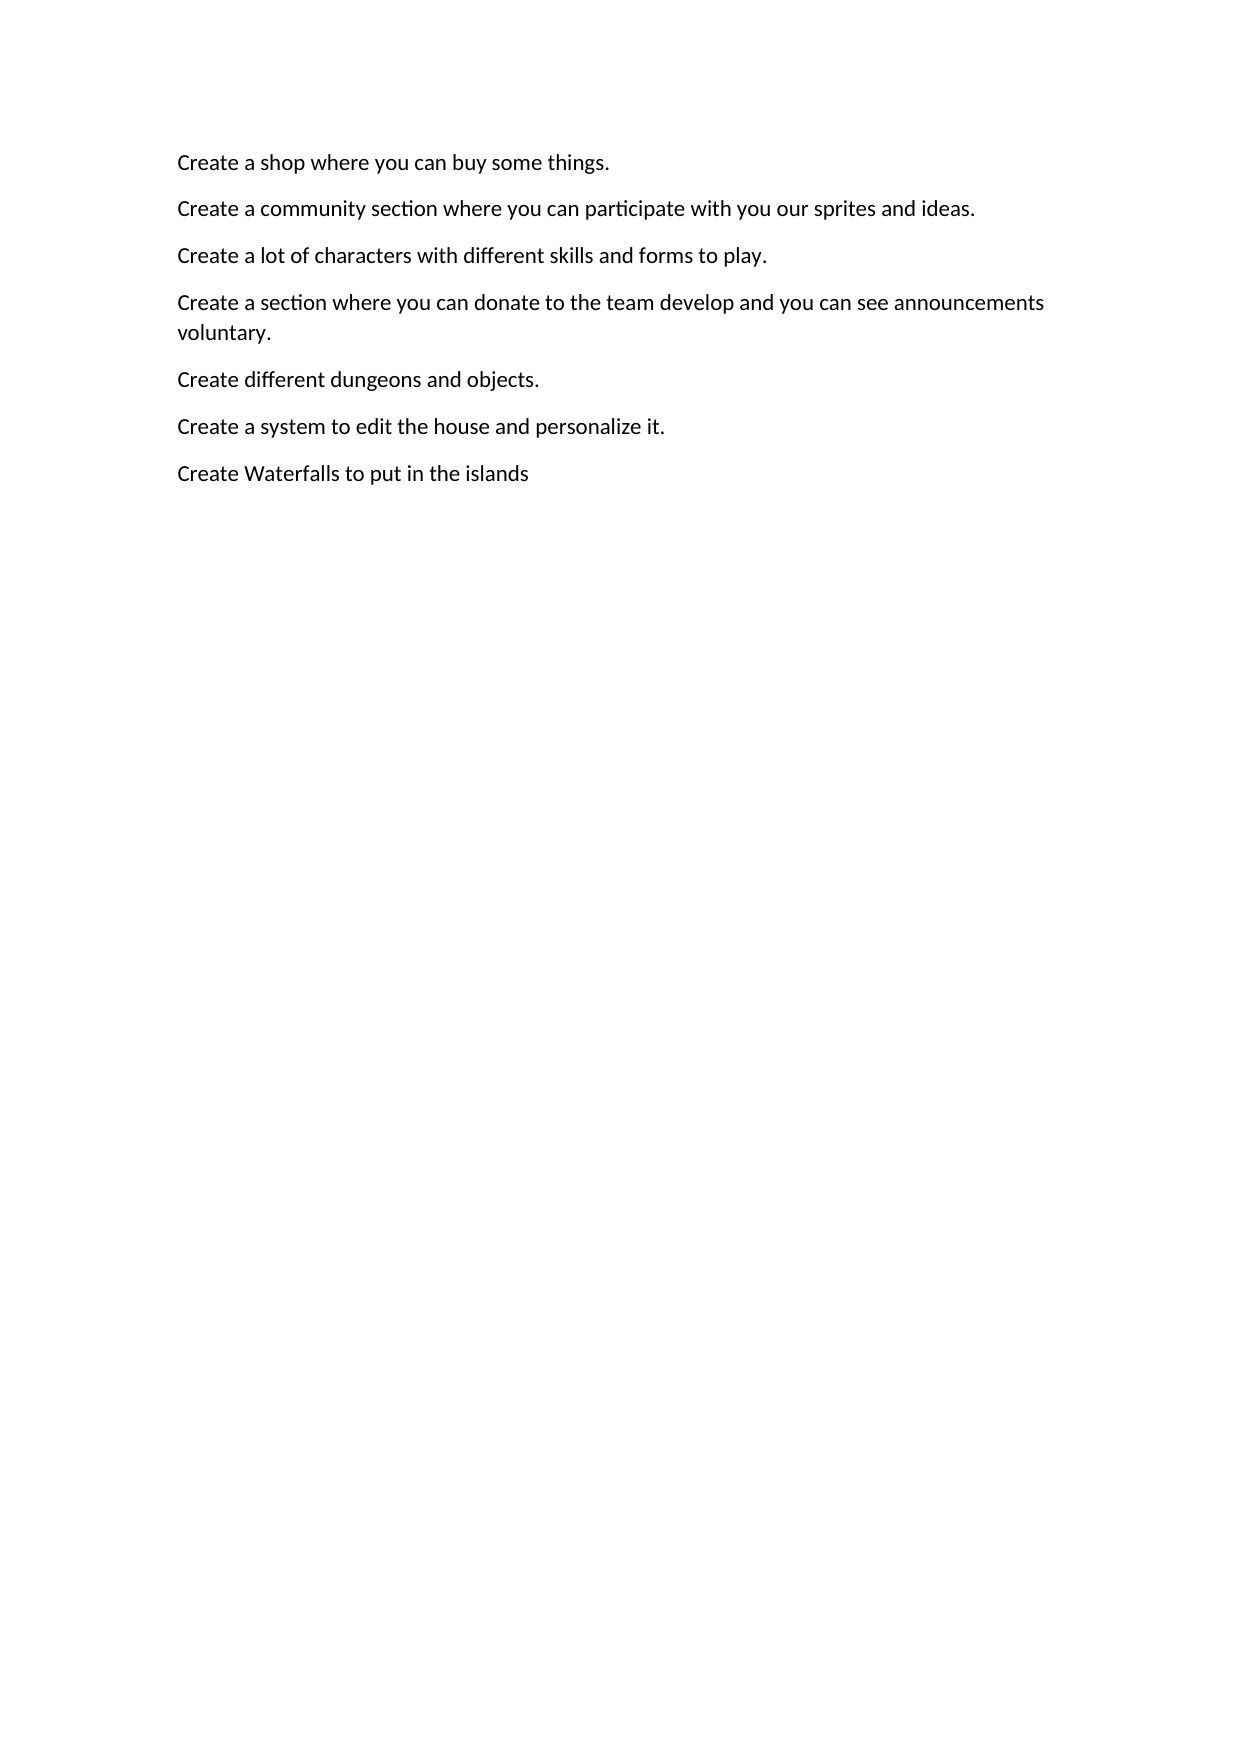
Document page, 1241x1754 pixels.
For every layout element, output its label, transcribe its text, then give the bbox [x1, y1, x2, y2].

text Create a system to edit the house and personalize it. [177, 412, 1063, 440]
text Create a community section where you can participate with you our sprites and ideas. [177, 194, 1063, 222]
text Create a section where you can donate to the team develop and you can see announcements voluntary. [177, 288, 1063, 346]
text Create a lot of characters with different skills and forms to play. [177, 241, 1063, 269]
text Create different dungeons and objects. [177, 365, 1063, 393]
text Create Waterfalls to put in the islands [177, 459, 1063, 487]
text Create a shop where you can buy some things. [177, 148, 1063, 176]
